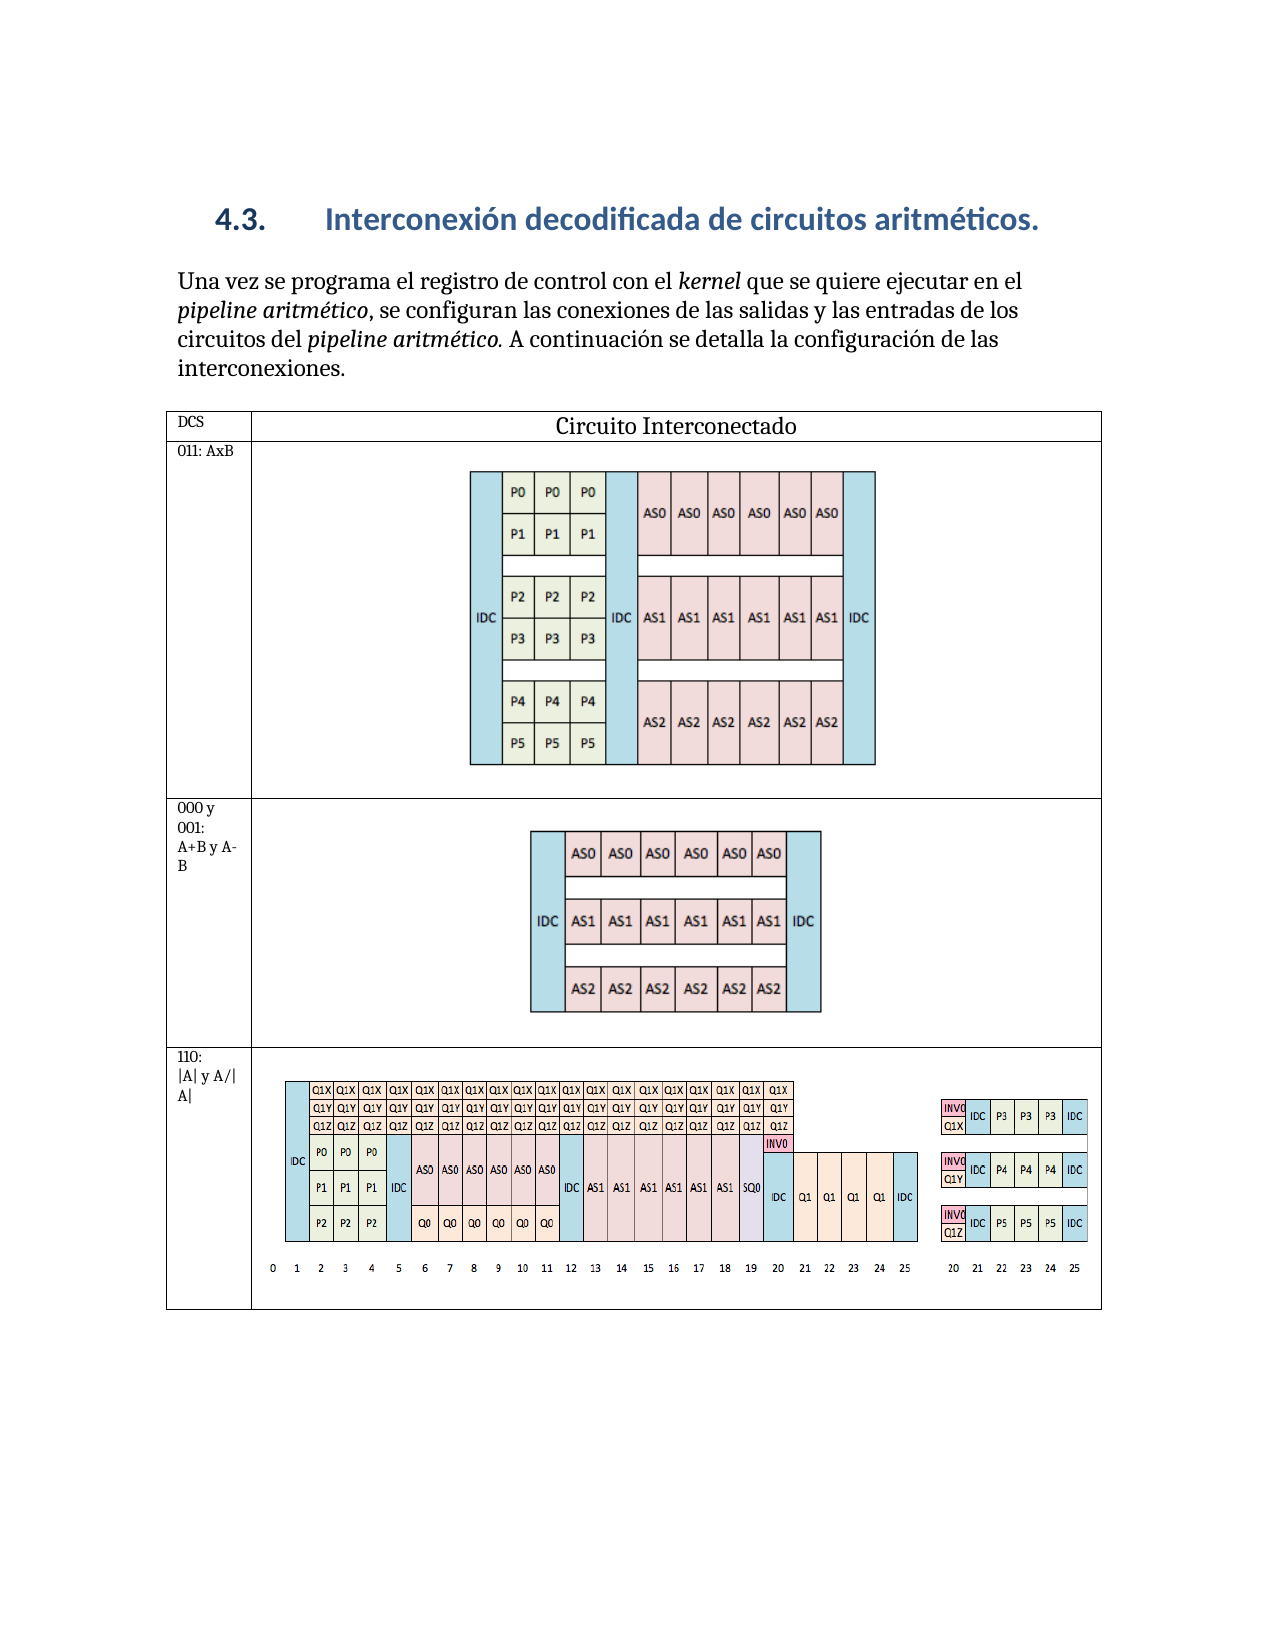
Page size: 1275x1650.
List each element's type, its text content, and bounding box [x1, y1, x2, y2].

table_header DCS [167, 412, 251, 441]
table_cell [252, 442, 1101, 798]
picture [465, 470, 887, 769]
text Una vez se programa el registro de control con el kernel que se quiere ejecutar en el pipeline aritmético, se configuran las conexiones de las salidas y las entradas de los circuitos del pipeline aritmético. A continuación se detalla la configuración de las interconexiones. [177, 267, 1098, 382]
picture [265, 1076, 1088, 1280]
table_header Circuito Interconectado [252, 412, 1101, 441]
table_cell 000 y 001: A+B y A-B [167, 799, 251, 1047]
subtitle Interconexión decodificada de circuitos aritméticos. [215, 198, 1098, 238]
table_cell 110: |A| y A/|A| [167, 1048, 251, 1308]
table_cell 011: AxB [167, 442, 251, 798]
table_cell [252, 1048, 1101, 1308]
picture [525, 827, 827, 1018]
table_cell [252, 799, 1101, 1047]
